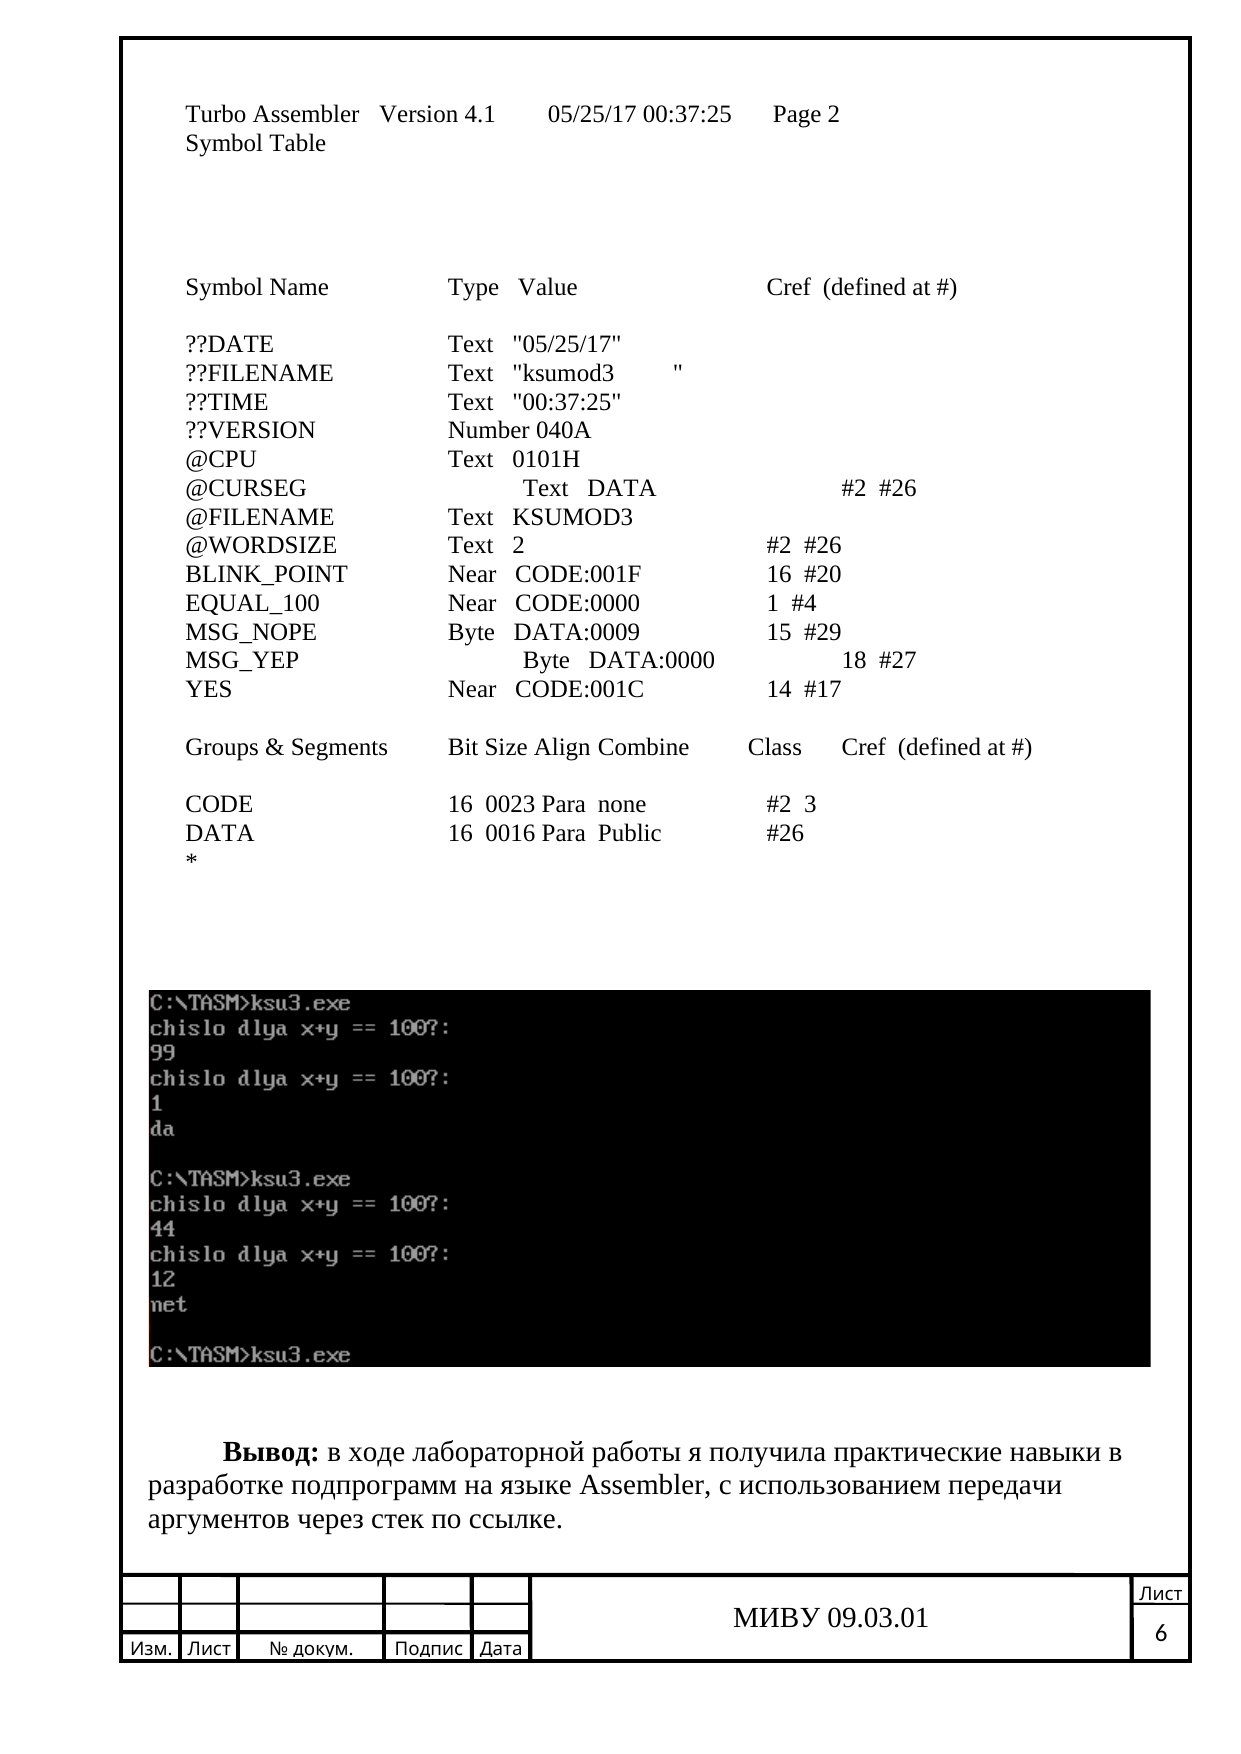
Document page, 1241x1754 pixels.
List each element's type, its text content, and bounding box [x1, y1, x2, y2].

text ??VERSION Number 040A [185, 415, 1152, 444]
text BLINK_POINT Near CODE:001F 16 #20 [185, 559, 1152, 588]
text EQUAL_100 Near CODE:0000 1 #4 [185, 588, 1152, 617]
text ??DATE Text "05/25/17" [185, 329, 1152, 358]
text Вывод: в ходе лабораторной работы я получила практические навыки в разработке подпрограмм на языке Assembler, с использованием передачи аргументов через стек по ссылке. [148, 1434, 1152, 1534]
text DATA 16 0016 Para Public #26 [185, 818, 1152, 847]
picture [148, 990, 1151, 1367]
text MSG_NOPE Byte DATA:0009 15 #29 [185, 617, 1152, 645]
text Symbol Table [185, 128, 1152, 157]
text @CPU Text 0101H [185, 444, 1152, 473]
text YES Near CODE:001C 14 #17 [185, 674, 1152, 703]
text @FILENAME Text KSUMOD3 [185, 502, 1152, 530]
text ??TIME Text "00:37:25" [185, 387, 1152, 415]
text @WORDSIZE Text 2 #2 #26 [185, 530, 1152, 559]
text @CURSEG Text DATA #2 #26 [185, 473, 1152, 502]
text ??FILENAME Text "ksumod3 " [185, 358, 1152, 387]
text MSG_YEP Byte DATA:0000 18 #27 [185, 645, 1152, 674]
text Turbo Assembler Version 4.1 05/25/17 00:37:25 Page 2 [185, 99, 1152, 128]
text * [185, 847, 1152, 875]
text Symbol Name Type Value Cref (defined at #) [185, 272, 1152, 300]
text Groups & Segments Bit Size Align Combine Class Cref (defined at #) [185, 732, 1152, 760]
text CODE 16 0023 Para none #2 3 [185, 789, 1152, 818]
